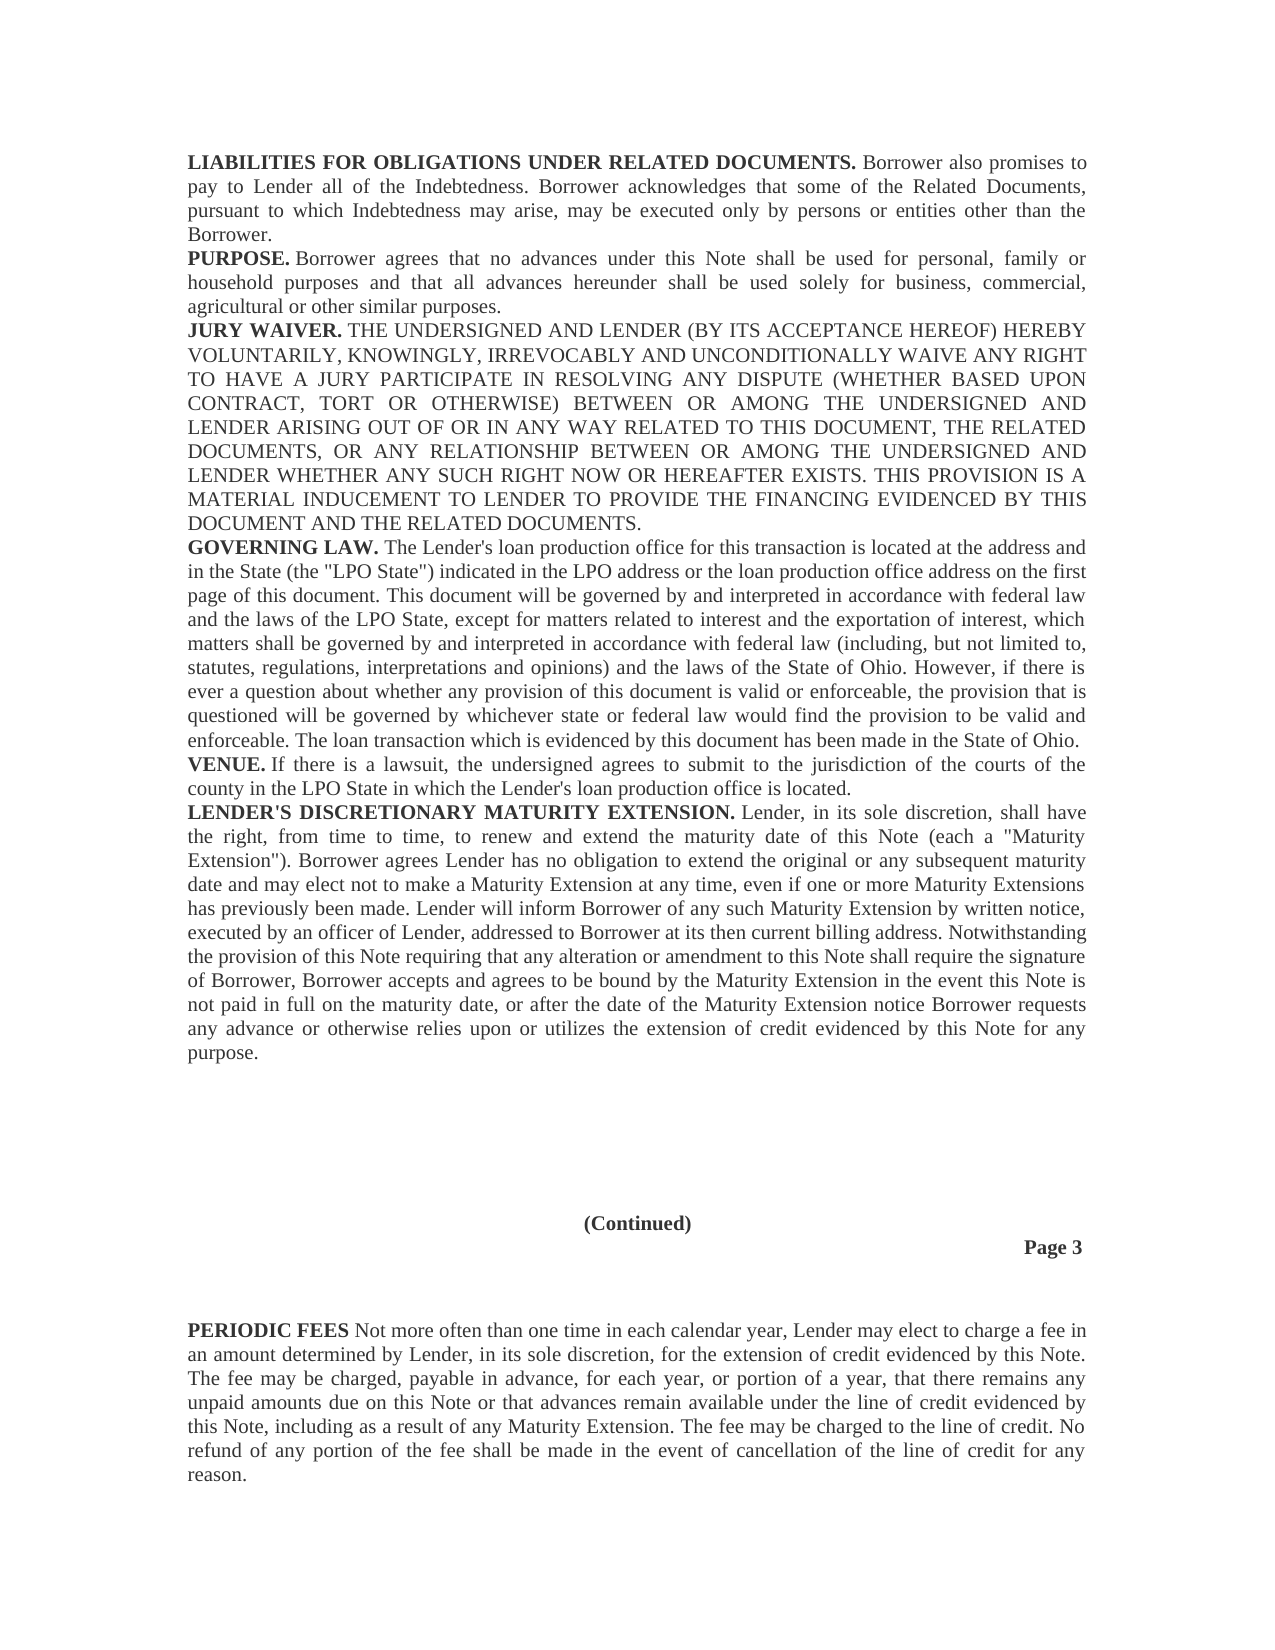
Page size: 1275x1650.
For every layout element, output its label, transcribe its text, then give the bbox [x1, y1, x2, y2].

text (Continued) [187, 1211, 1087, 1235]
text LENDER'S DISCRETIONARY MATURITY EXTENSION. Lender, in its sole discretion, shall have the right, from time to time, to renew and extend the maturity date of this Note (each a "Maturity Extension"). Borrower agrees Lender has no obligation to extend the original or any subsequent maturity date and may elect not to make a Maturity Extension at any time, even if one or more Maturity Extensions has previously been made. Lender will inform Borrower of any such Maturity Extension by written notice, executed by an officer of Lender, addressed to Borrower at its then current billing address. Notwithstanding the provision of this Note requiring that any alteration or amendment to this Note shall require the signature of Borrower, Borrower accepts and agrees to be bound by the Maturity Extension in the event this Note is not paid in full on the maturity date, or after the date of the Maturity Extension notice Borrower requests any advance or otherwise relies upon or utilizes the extension of credit evidenced by this Note for any purpose. [187, 800, 1087, 1064]
text GOVERNING LAW. The Lender's loan production office for this transaction is located at the address and in the State (the "LPO State") indicated in the LPO address or the loan production office address on the first page of this document. This document will be governed by and interpreted in accordance with federal law and the laws of the LPO State, except for matters related to interest and the exportation of interest, which matters shall be governed by and interpreted in accordance with federal law (including, but not limited to, statutes, regulations, interpretations and opinions) and the laws of the State of Ohio. However, if there is ever a question about whether any provision of this document is valid or enforceable, the provision that is questioned will be governed by whichever state or federal law would find the provision to be valid and enforceable. The loan transaction which is evidenced by this document has been made in the State of Ohio. [187, 535, 1087, 752]
text PERIODIC FEES Not more often than one time in each calendar year, Lender may elect to charge a fee in an amount determined by Lender, in its sole discretion, for the extension of credit evidenced by this Note. The fee may be charged, payable in advance, for each year, or portion of a year, that there remains any unpaid amounts due on this Note or that advances remain available under the line of credit evidenced by this Note, including as a result of any Maturity Extension. The fee may be charged to the line of credit. No refund of any portion of the fee shall be made in the event of cancellation of the line of credit for any reason. [187, 1318, 1087, 1486]
text JURY WAIVER. THE UNDERSIGNED AND LENDER (BY ITS ACCEPTANCE HEREOF) HEREBY VOLUNTARILY, KNOWINGLY, IRREVOCABLY AND UNCONDITIONALLY WAIVE ANY RIGHT TO HAVE A JURY PARTICIPATE IN RESOLVING ANY DISPUTE (WHETHER BASED UPON CONTRACT, TORT OR OTHERWISE) BETWEEN OR AMONG THE UNDERSIGNED AND LENDER ARISING OUT OF OR IN ANY WAY RELATED TO THIS DOCUMENT, THE RELATED DOCUMENTS, OR ANY RELATIONSHIP BETWEEN OR AMONG THE UNDERSIGNED AND LENDER WHETHER ANY SUCH RIGHT NOW OR HEREAFTER EXISTS. THIS PROVISION IS A MATERIAL INDUCEMENT TO LENDER TO PROVIDE THE FINANCING EVIDENCED BY THIS DOCUMENT AND THE RELATED DOCUMENTS. [187, 318, 1087, 535]
text VENUE. If there is a lawsuit, the undersigned agrees to submit to the jurisdiction of the courts of the county in the LPO State in which the Lender's loan production office is located. [187, 752, 1087, 800]
text PURPOSE. Borrower agrees that no advances under this Note shall be used for personal, family or household purposes and that all advances hereunder shall be used solely for business, commercial, agricultural or other similar purposes. [187, 246, 1087, 318]
text LIABILITIES FOR OBLIGATIONS UNDER RELATED DOCUMENTS. Borrower also promises to pay to Lender all of the Indebtedness. Borrower acknowledges that some of the Related Documents, pursuant to which Indebtedness may arise, may be executed only by persons or entities other than the Borrower. [187, 150, 1087, 246]
text Page 3 [187, 1235, 1087, 1259]
